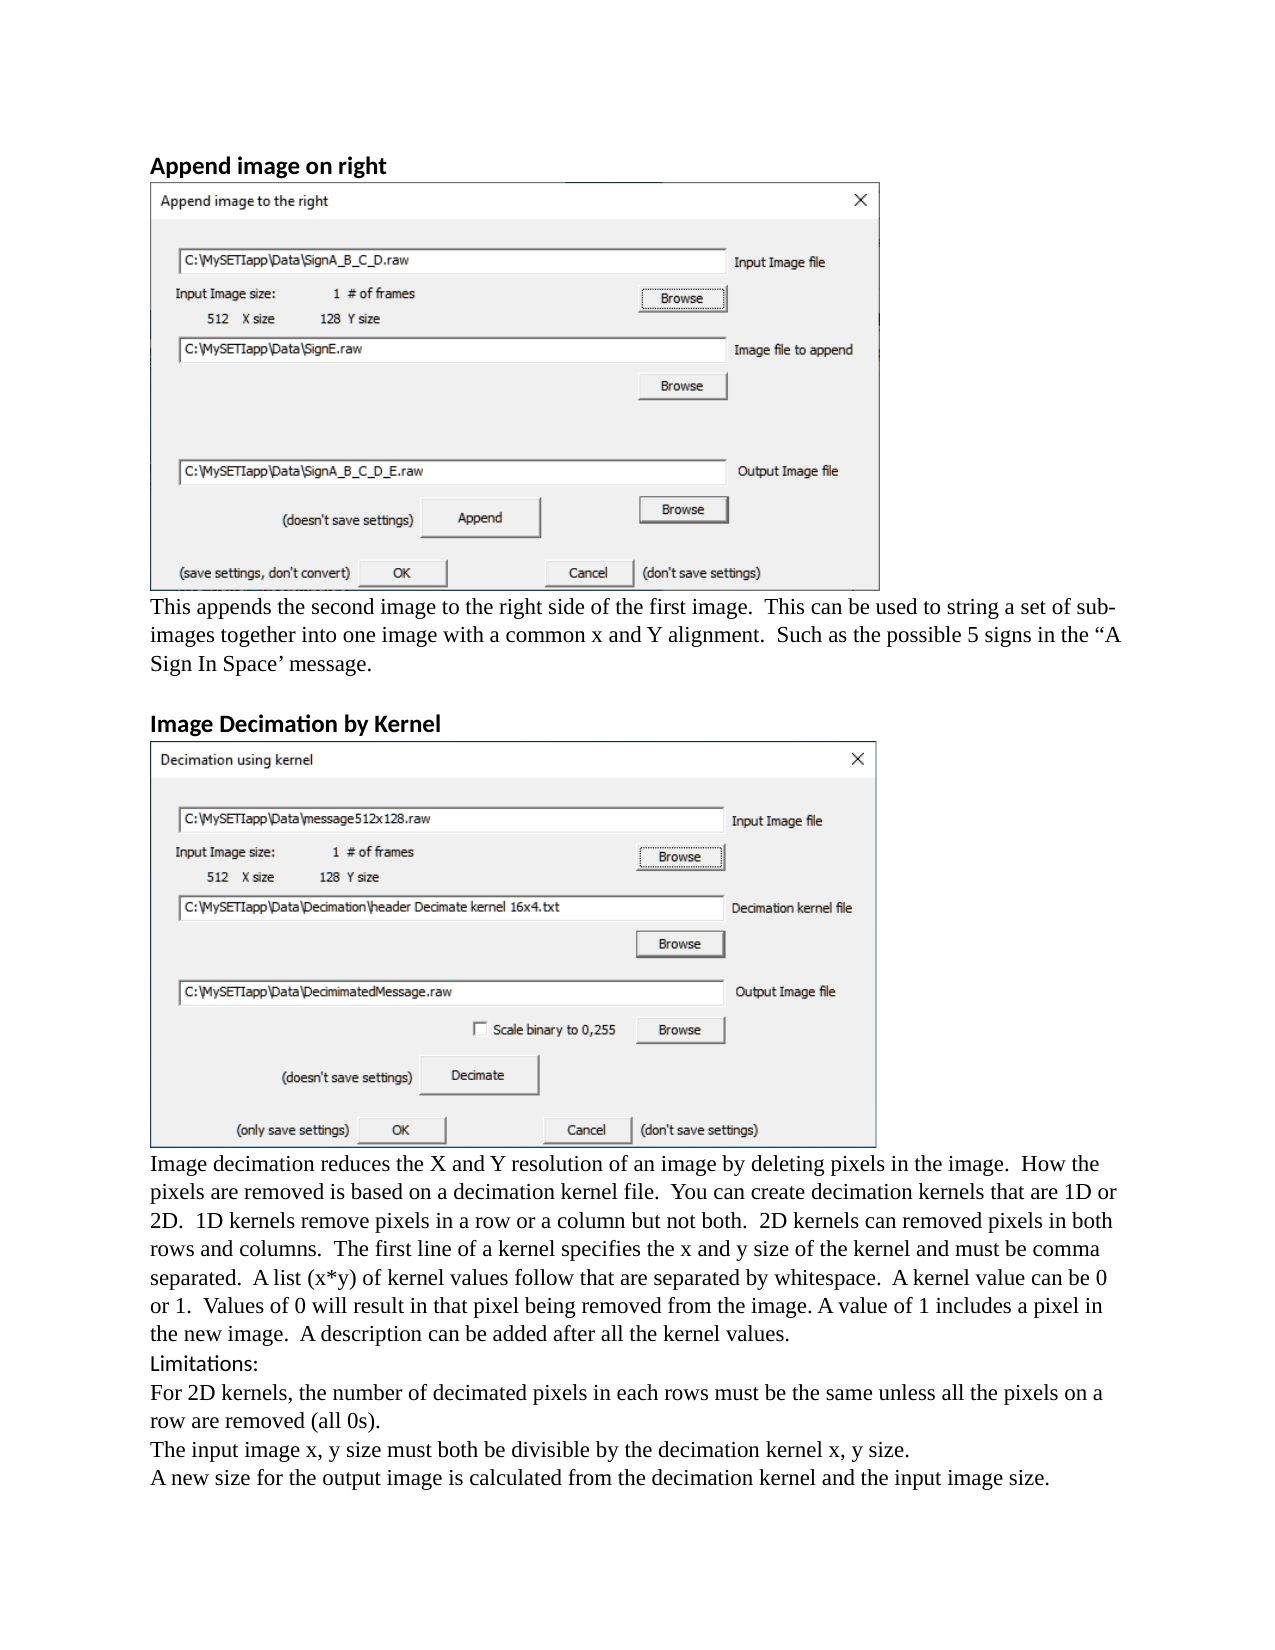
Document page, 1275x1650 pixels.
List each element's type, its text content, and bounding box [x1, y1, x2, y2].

picture [150, 741, 877, 1148]
picture [150, 182, 880, 591]
text Image decimation reduces the X and Y resolution of an image by deleting pixels in the image. How the pixels are removed is based on a decimation kernel file. You can create decimation kernels that are 1D or 2D. 1D kernels remove pixels in a row or a column but not both. 2D kernels can removed pixels in both rows and columns. The first line of a kernel specifies the x and y size of the kernel and must be comma separated. A list (x*y) of kernel values follow that are separated by whitespace. A kernel value can be 0 or 1. Values of 0 will result in that pixel being removed from the image. A value of 1 includes a pixel in the new image. A description can be added after all the kernel values. [150, 1150, 1125, 1347]
text Limitations: [150, 1349, 1125, 1377]
text For 2D kernels, the number of decimated pixels in each rows must be the same unless all the pixels on a row are removed (all 0s). [150, 1379, 1125, 1434]
text Image Decimation by Kernel [150, 709, 1125, 739]
text A new size for the output image is calculated from the decimation kernel and the input image size. [150, 1464, 1125, 1491]
text The input image x, y size must both be divisible by the decimation kernel x, y size. [150, 1436, 1125, 1462]
text Append image on right [150, 150, 1125, 181]
text This appends the second image to the right side of the first image. This can be used to string a set of sub-images together into one image with a common x and Y alignment. Such as the possible 5 signs in the “A Sign In Space’ message. [150, 593, 1125, 676]
